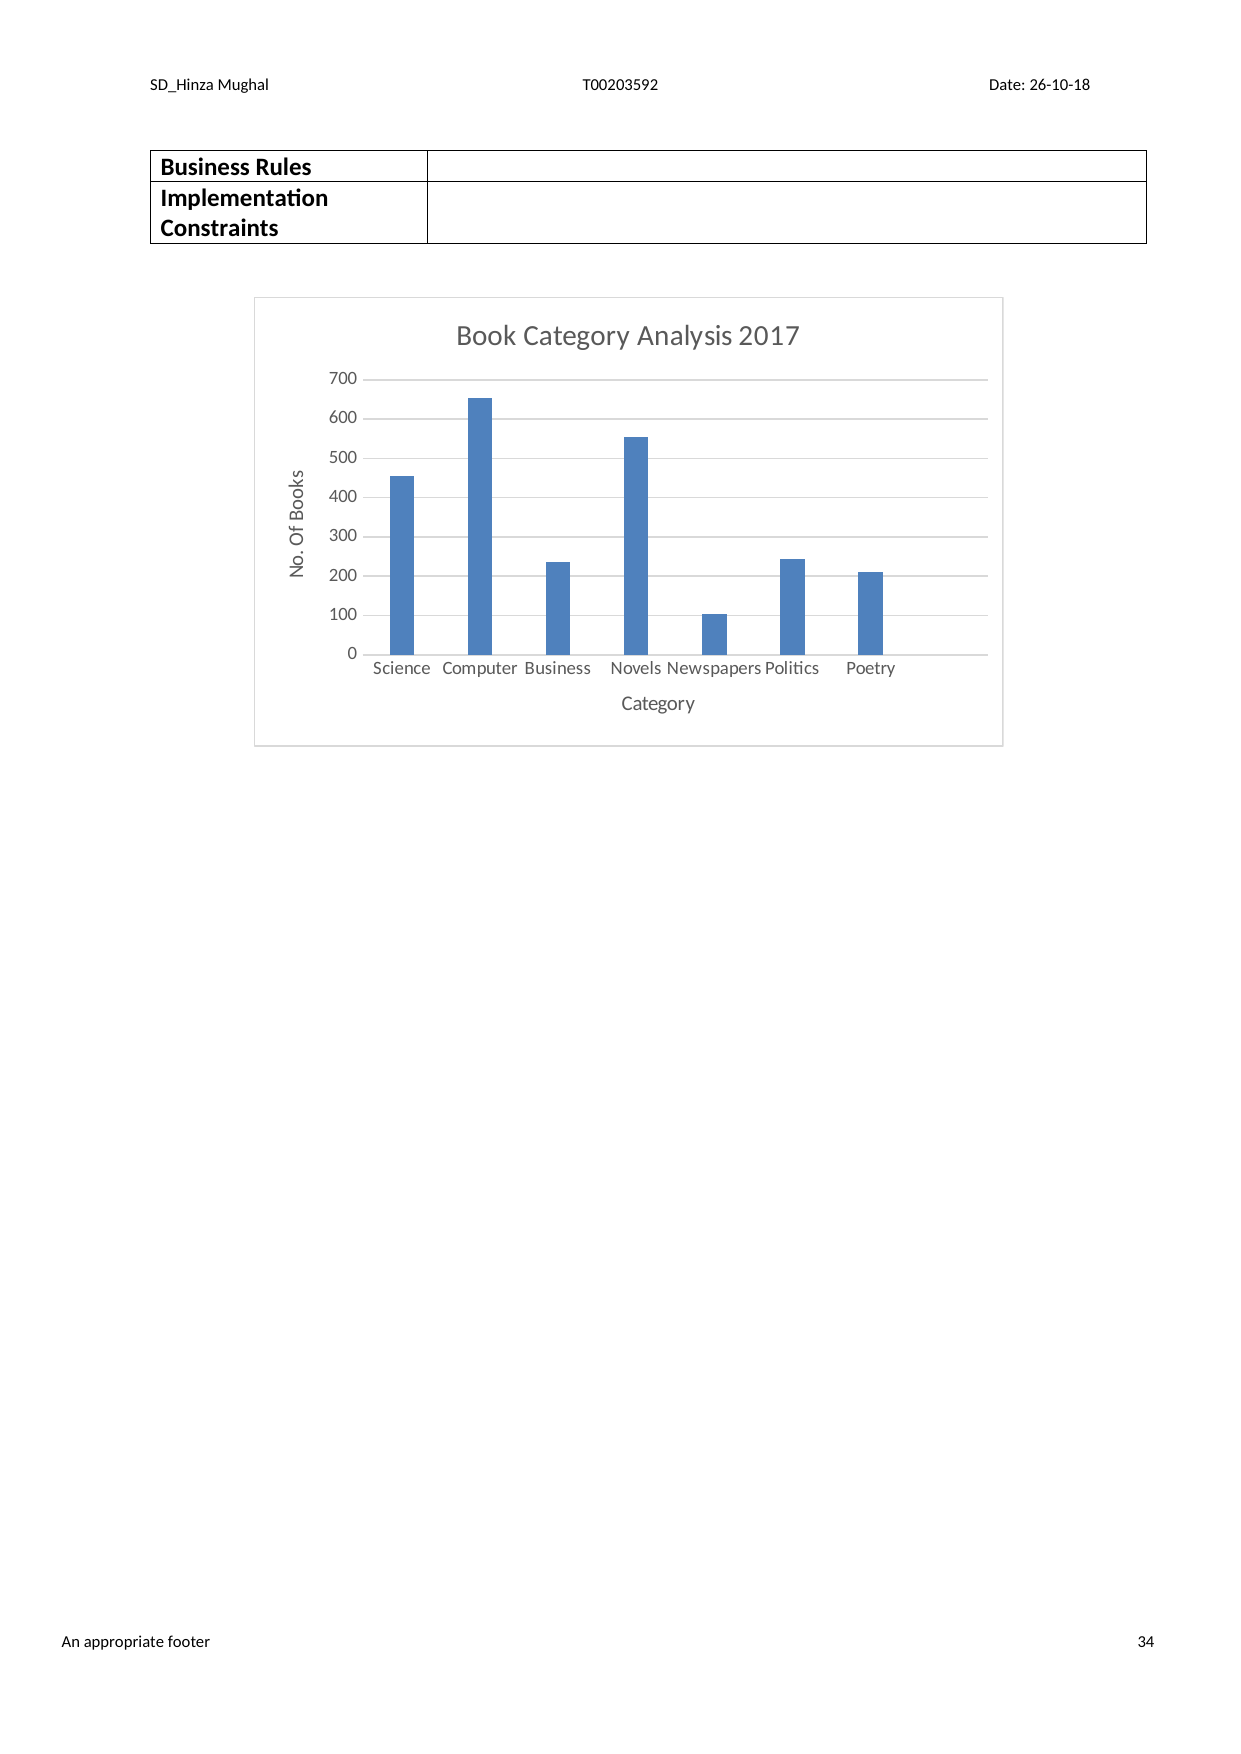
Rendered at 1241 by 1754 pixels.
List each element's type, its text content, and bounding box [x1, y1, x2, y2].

table_cell [428, 182, 1146, 243]
table_cell [428, 151, 1146, 181]
table_cell Implementation Constraints [151, 182, 427, 243]
table_cell Business Rules [151, 151, 427, 181]
